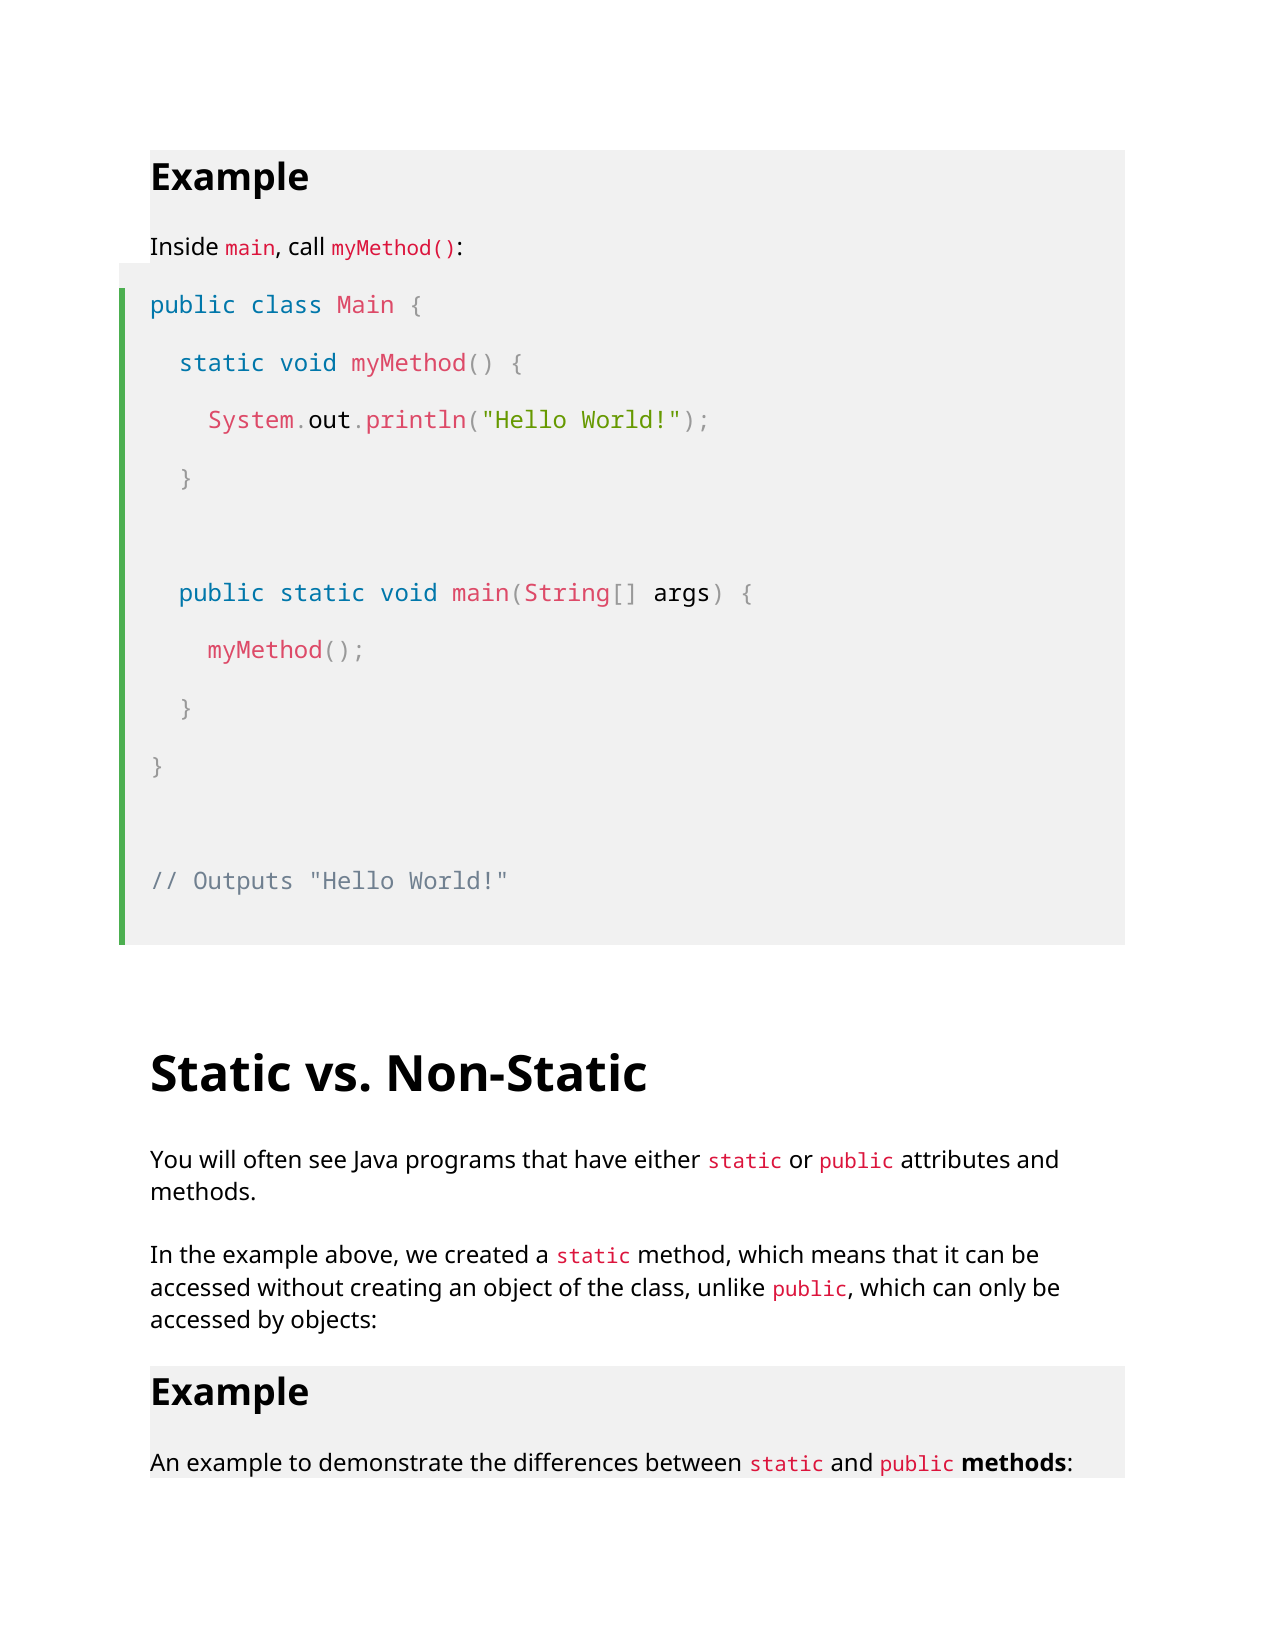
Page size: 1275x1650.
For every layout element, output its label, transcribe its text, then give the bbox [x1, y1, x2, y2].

subtitle Example [150, 1366, 1125, 1417]
text public static void main(String[] args) { [125, 576, 1125, 608]
text myMethod(); [125, 633, 1125, 666]
text System.out.println("Hello World!"); [125, 403, 1125, 436]
text You will often see Java programs that have either static or public attributes and methods. [150, 1142, 1125, 1208]
text Inside main, call myMethod(): [150, 230, 1125, 263]
text } [125, 748, 1125, 781]
text Static vs. Non-Static [150, 1038, 1125, 1106]
text // Outputs "Hello World!" [125, 864, 1125, 896]
text An example to demonstrate the differences between static and public methods: [150, 1446, 1125, 1478]
text static void myMethod() { [125, 345, 1125, 378]
text In the example above, we created a static method, which means that it can be accessed without creating an object of the class, unlike public, which can only be accessed by objects: [150, 1238, 1125, 1336]
subtitle Example [150, 150, 1125, 201]
text public class Main { [125, 288, 1125, 320]
text } [125, 691, 1125, 723]
text } [125, 461, 1125, 493]
